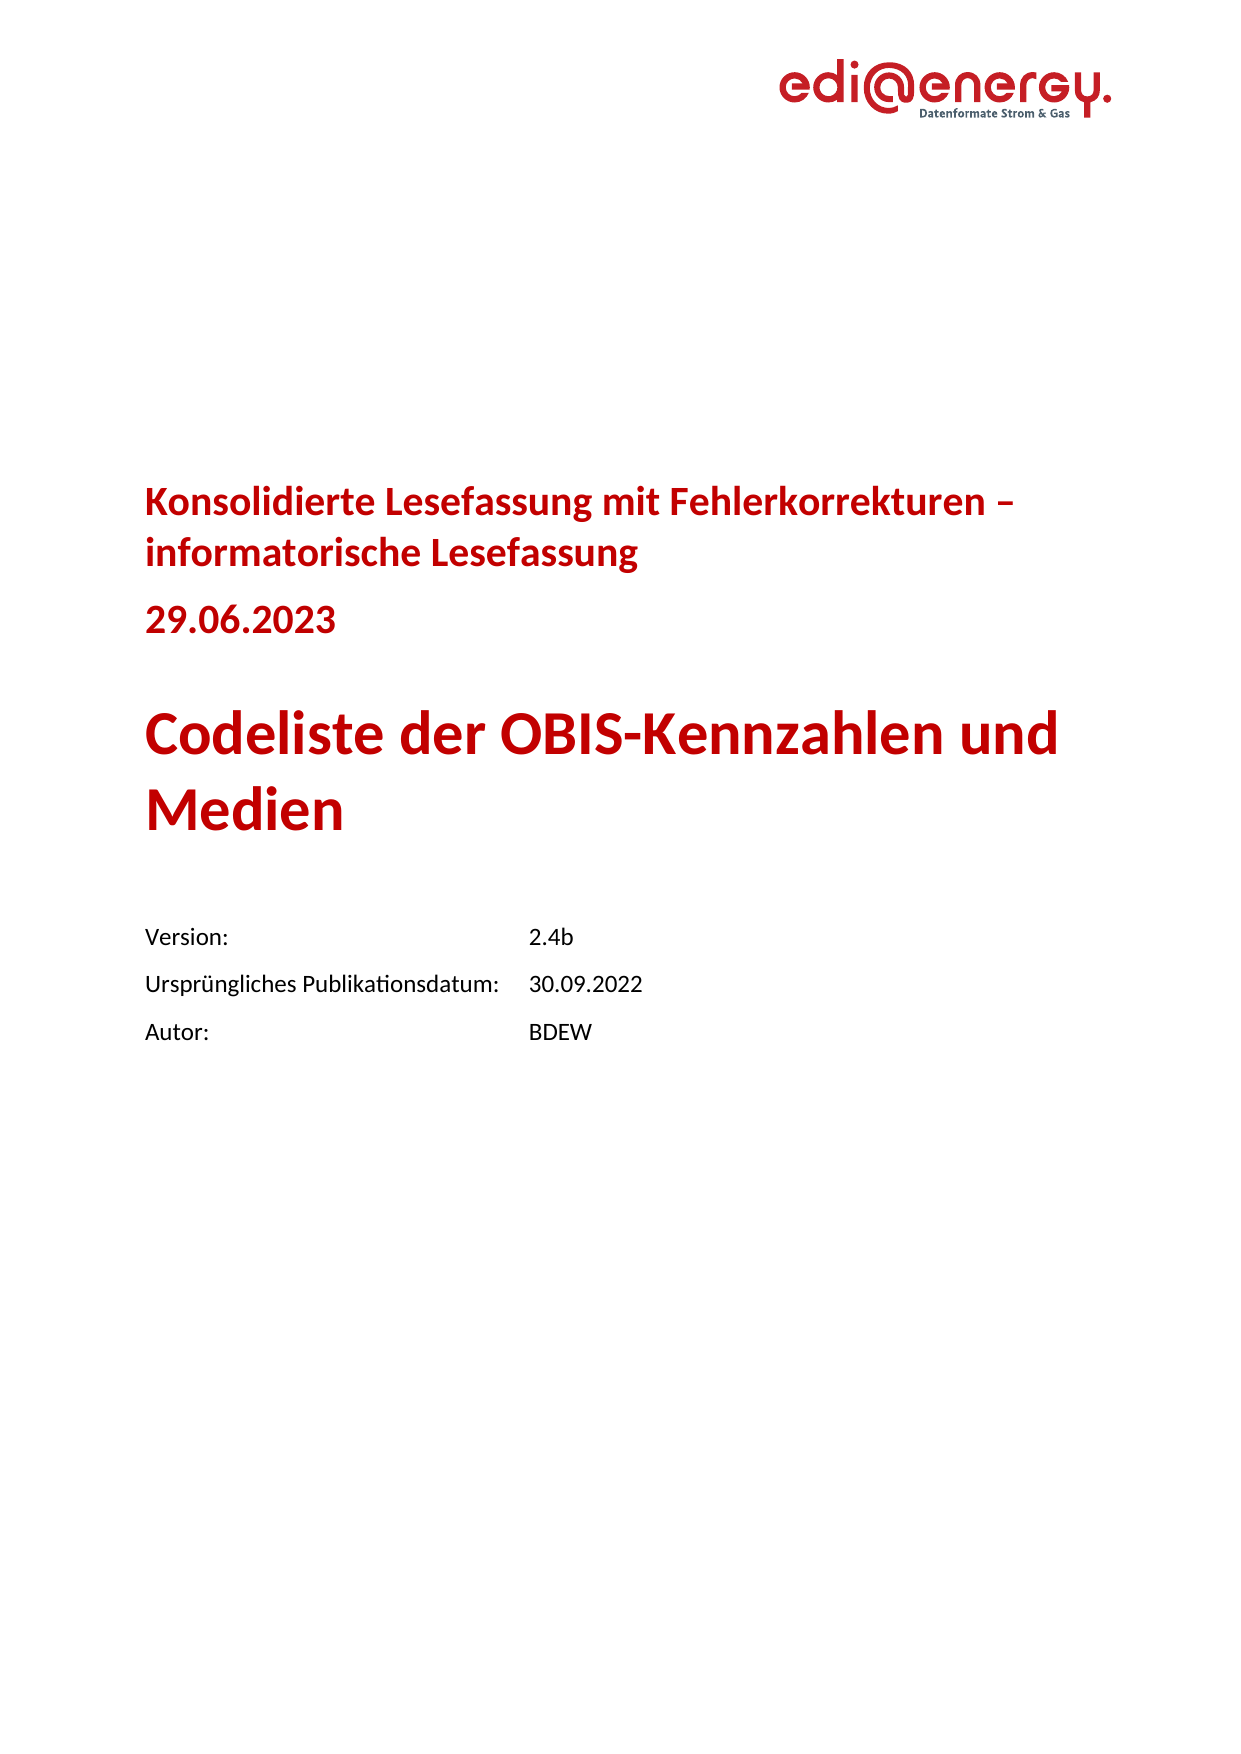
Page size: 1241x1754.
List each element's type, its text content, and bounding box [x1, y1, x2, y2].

table_header Version: [145, 913, 529, 960]
table_cell Autor: [145, 1008, 529, 1055]
table_cell 30.09.2022 [529, 960, 1121, 1007]
